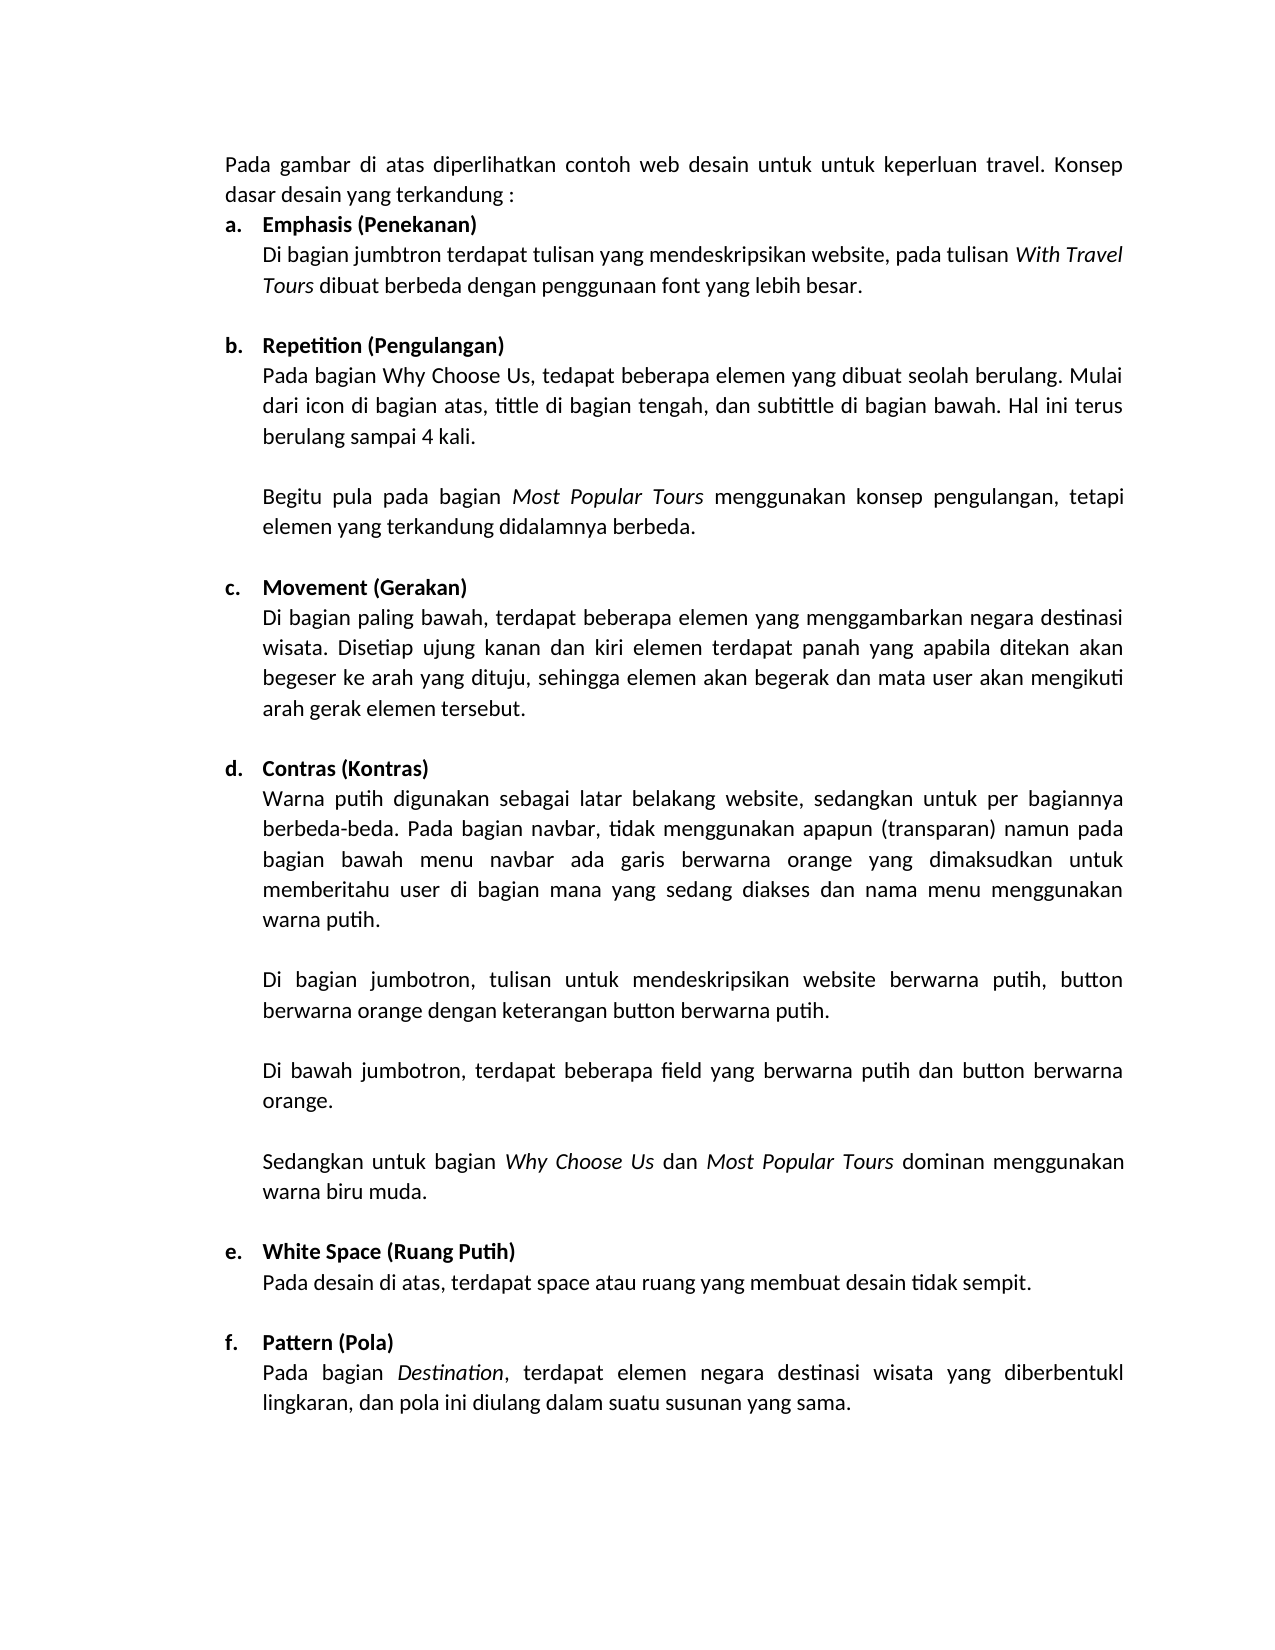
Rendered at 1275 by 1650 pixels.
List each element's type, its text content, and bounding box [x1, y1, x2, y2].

list Emphasis (Penekanan) [225, 210, 1125, 238]
list Di bagian paling bawah, terdapat beberapa elemen yang menggambarkan negara destinasi wisata. Disetiap ujung kanan dan kiri elemen terdapat panah yang apabila ditekan akan begeser ke arah yang dituju, sehingga elemen akan begerak dan mata user akan mengikuti arah gerak elemen tersebut. [262, 603, 1125, 722]
list Di bawah jumbotron, terdapat beberapa field yang berwarna putih dan button berwarna orange. [262, 1056, 1125, 1114]
list Movement (Gerakan) [225, 573, 1125, 601]
list Pada desain di atas, terdapat space atau ruang yang membuat desain tidak sempit. [262, 1268, 1125, 1296]
list Sedangkan untuk bagian Why Choose Us dan Most Popular Tours dominan menggunakan warna biru muda. [262, 1147, 1125, 1205]
list Repetition (Pengulangan) [225, 331, 1125, 359]
list White Space (Ruang Putih) [225, 1237, 1125, 1266]
list Pada gambar di atas diperlihatkan contoh web desain untuk untuk keperluan travel. Konsep dasar desain yang terkandung : [225, 150, 1125, 208]
list Di bagian jumbotron, tulisan untuk mendeskripsikan website berwarna putih, button berwarna orange dengan keterangan button berwarna putih. [262, 966, 1125, 1024]
list Pada bagian Destination, terdapat elemen negara destinasi wisata yang diberbentukl lingkaran, dan pola ini diulang dalam suatu susunan yang sama. [262, 1358, 1125, 1417]
list Contras (Kontras) [225, 754, 1125, 782]
list Pattern (Pola) [225, 1328, 1125, 1356]
list Begitu pula pada bagian Most Popular Tours menggunakan konsep pengulangan, tetapi elemen yang terkandung didalamnya berbeda. [262, 482, 1125, 541]
list Warna putih digunakan sebagai latar belakang website, sedangkan untuk per bagiannya berbeda-beda. Pada bagian navbar, tidak menggunakan apapun (transparan) namun pada bagian bawah menu navbar ada garis berwarna orange yang dimaksudkan untuk memberitahu user di bagian mana yang sedang diakses dan nama menu menggunakan warna putih. [262, 784, 1125, 933]
list Pada bagian Why Choose Us, tedapat beberapa elemen yang dibuat seolah berulang. Mulai dari icon di bagian atas, tittle di bagian tengah, dan subtittle di bagian bawah. Hal ini terus berulang sampai 4 kali. [262, 361, 1125, 450]
list Di bagian jumbtron terdapat tulisan yang mendeskripsikan website, pada tulisan With Travel Tours dibuat berbeda dengan penggunaan font yang lebih besar. [262, 241, 1125, 299]
